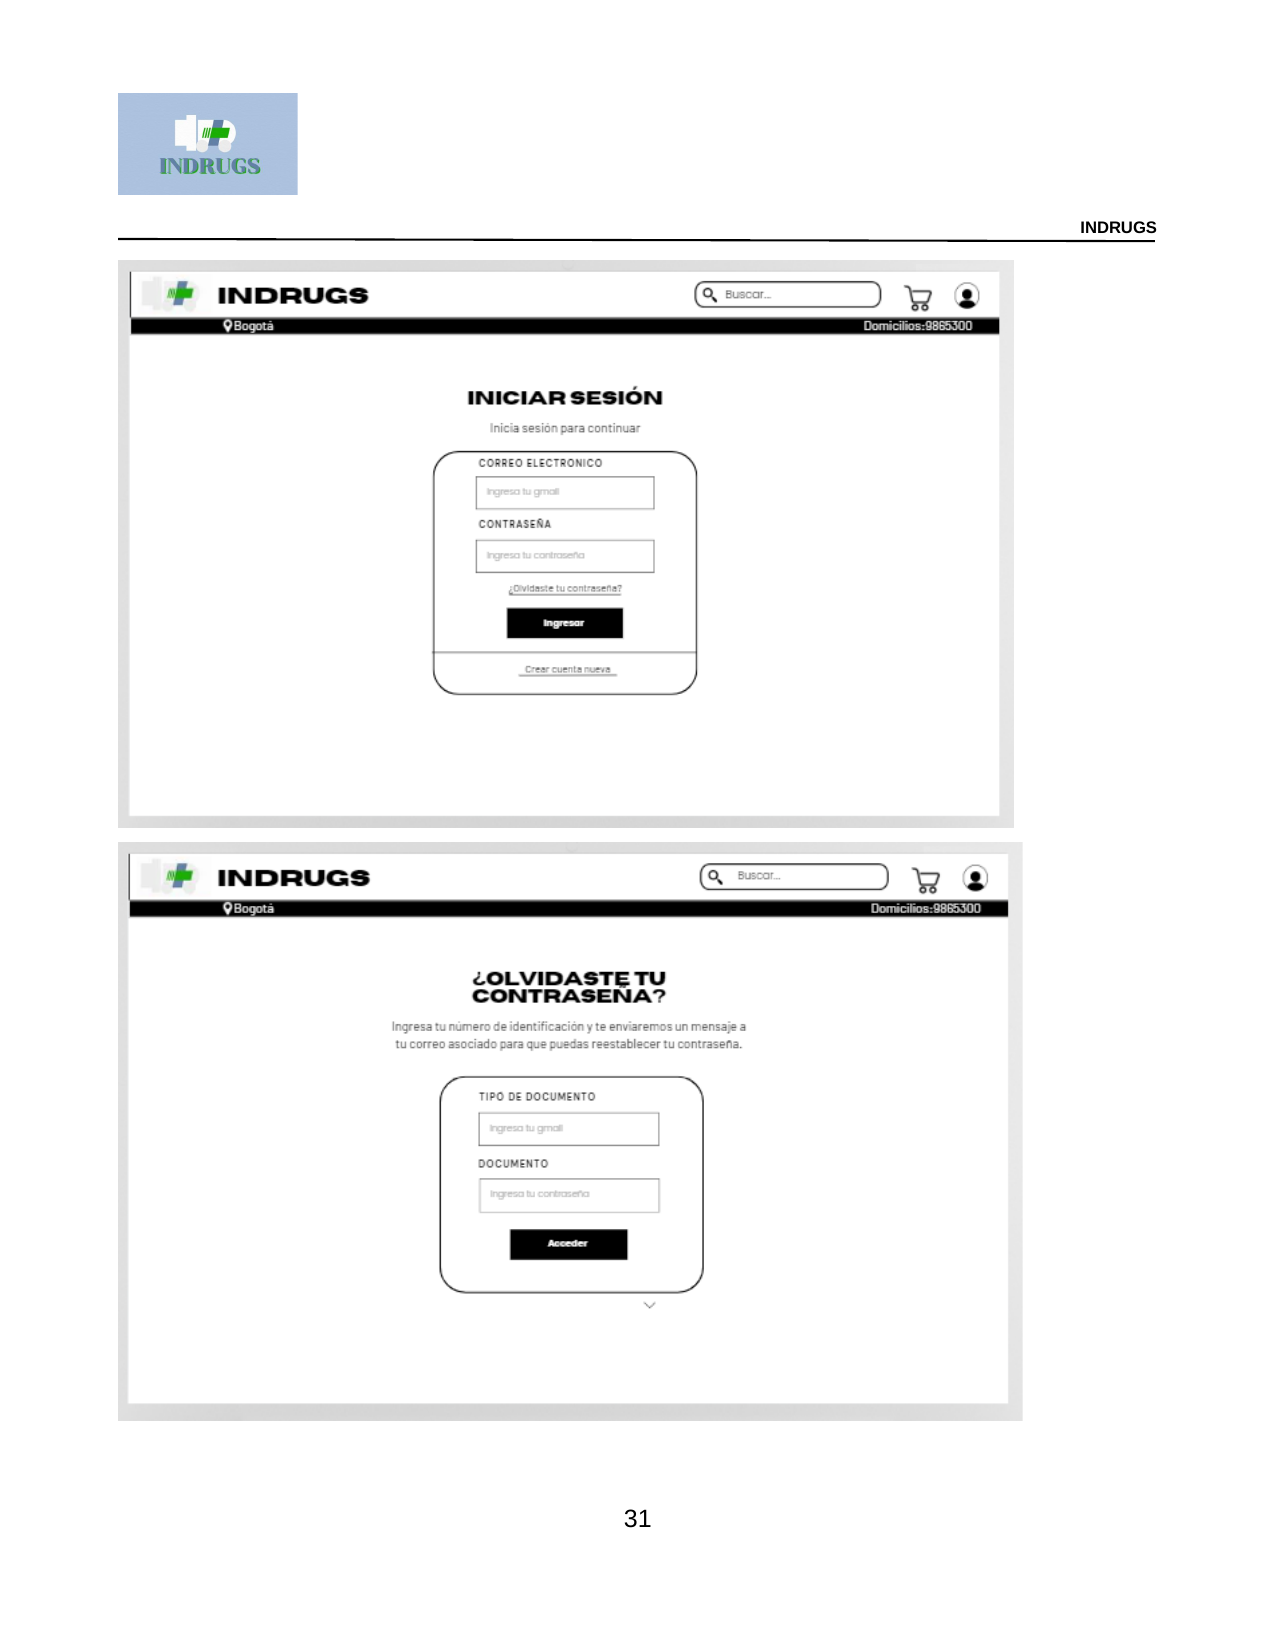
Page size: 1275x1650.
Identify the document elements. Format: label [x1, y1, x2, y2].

picture [118, 842, 1023, 1421]
picture [118, 93, 298, 195]
picture [118, 260, 1014, 828]
